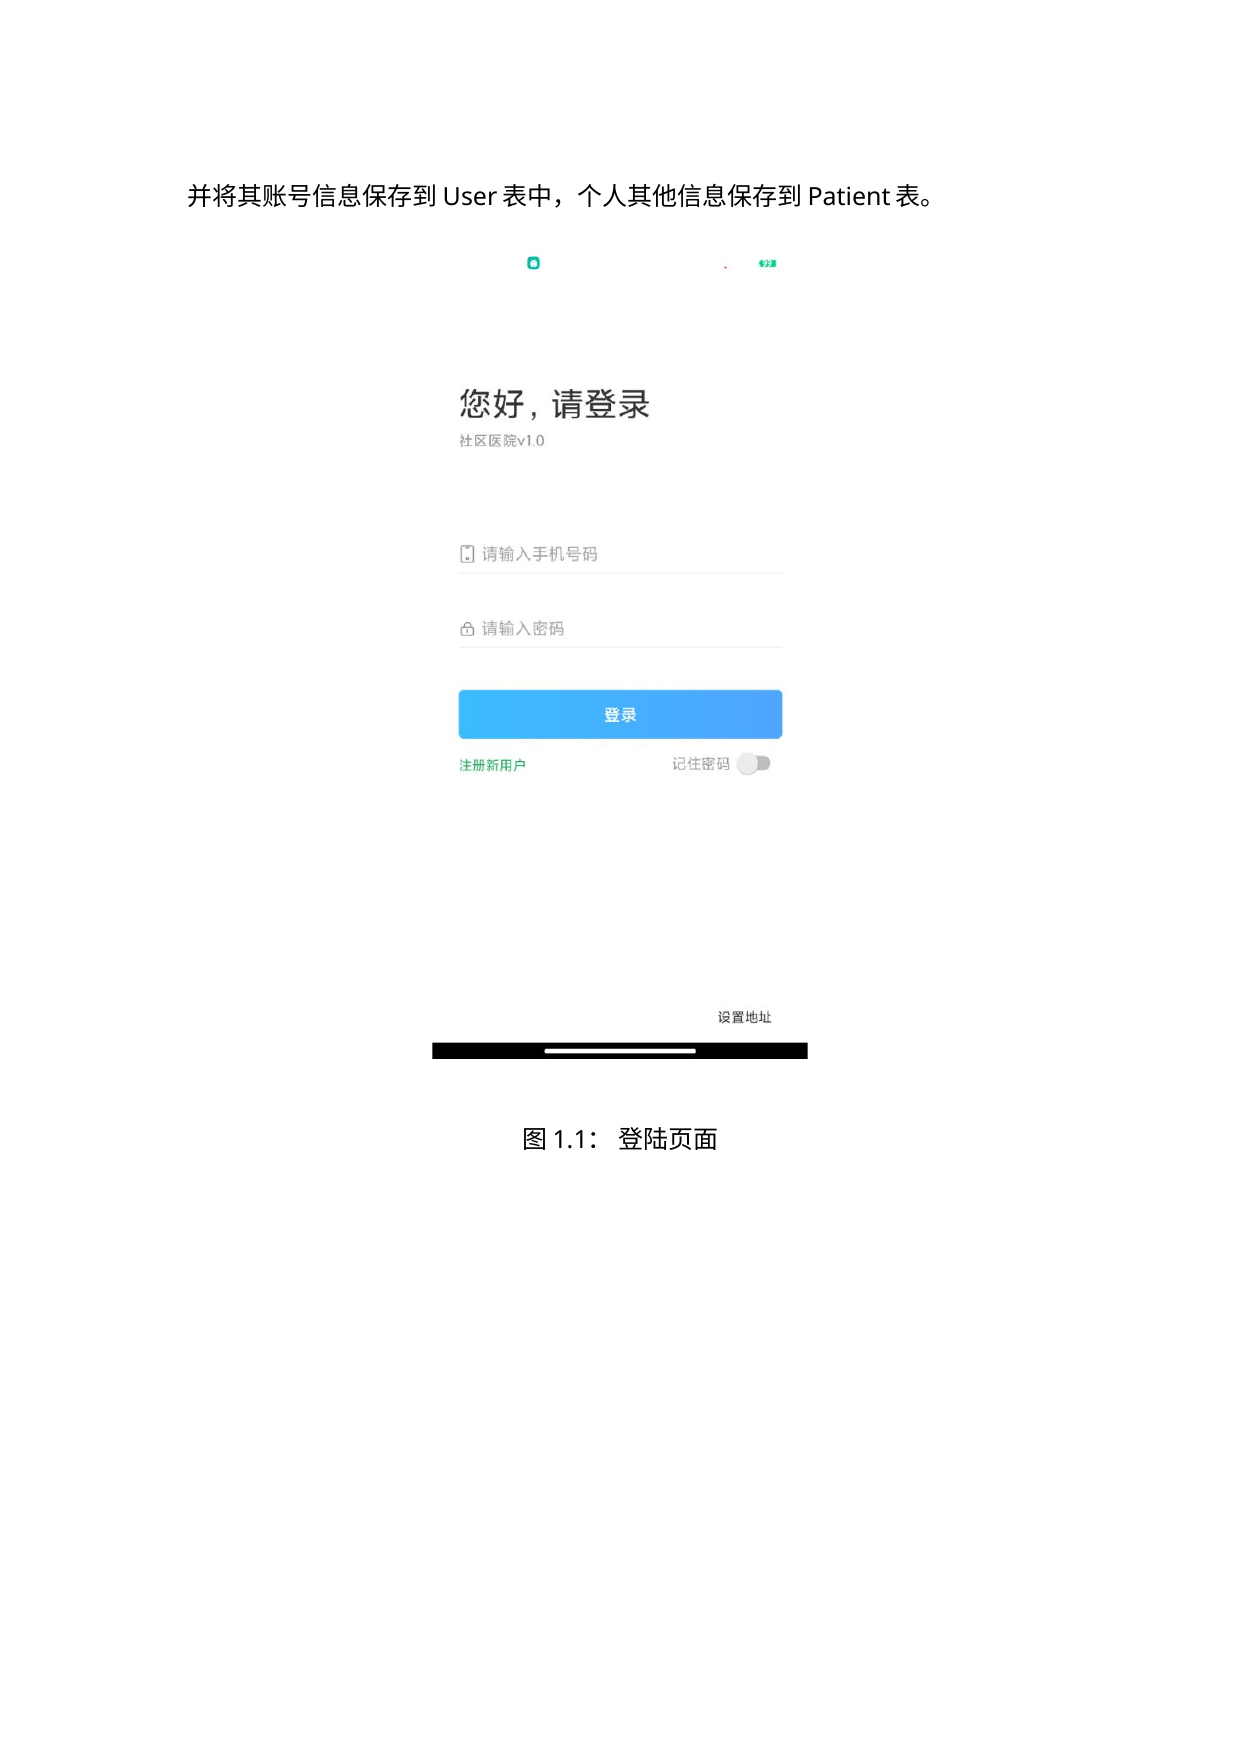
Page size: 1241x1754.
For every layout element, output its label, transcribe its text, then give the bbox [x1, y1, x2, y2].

picture [432, 245, 808, 1059]
text 图1.1： 登陆页面 [187, 1105, 1053, 1170]
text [187, 162, 1053, 227]
